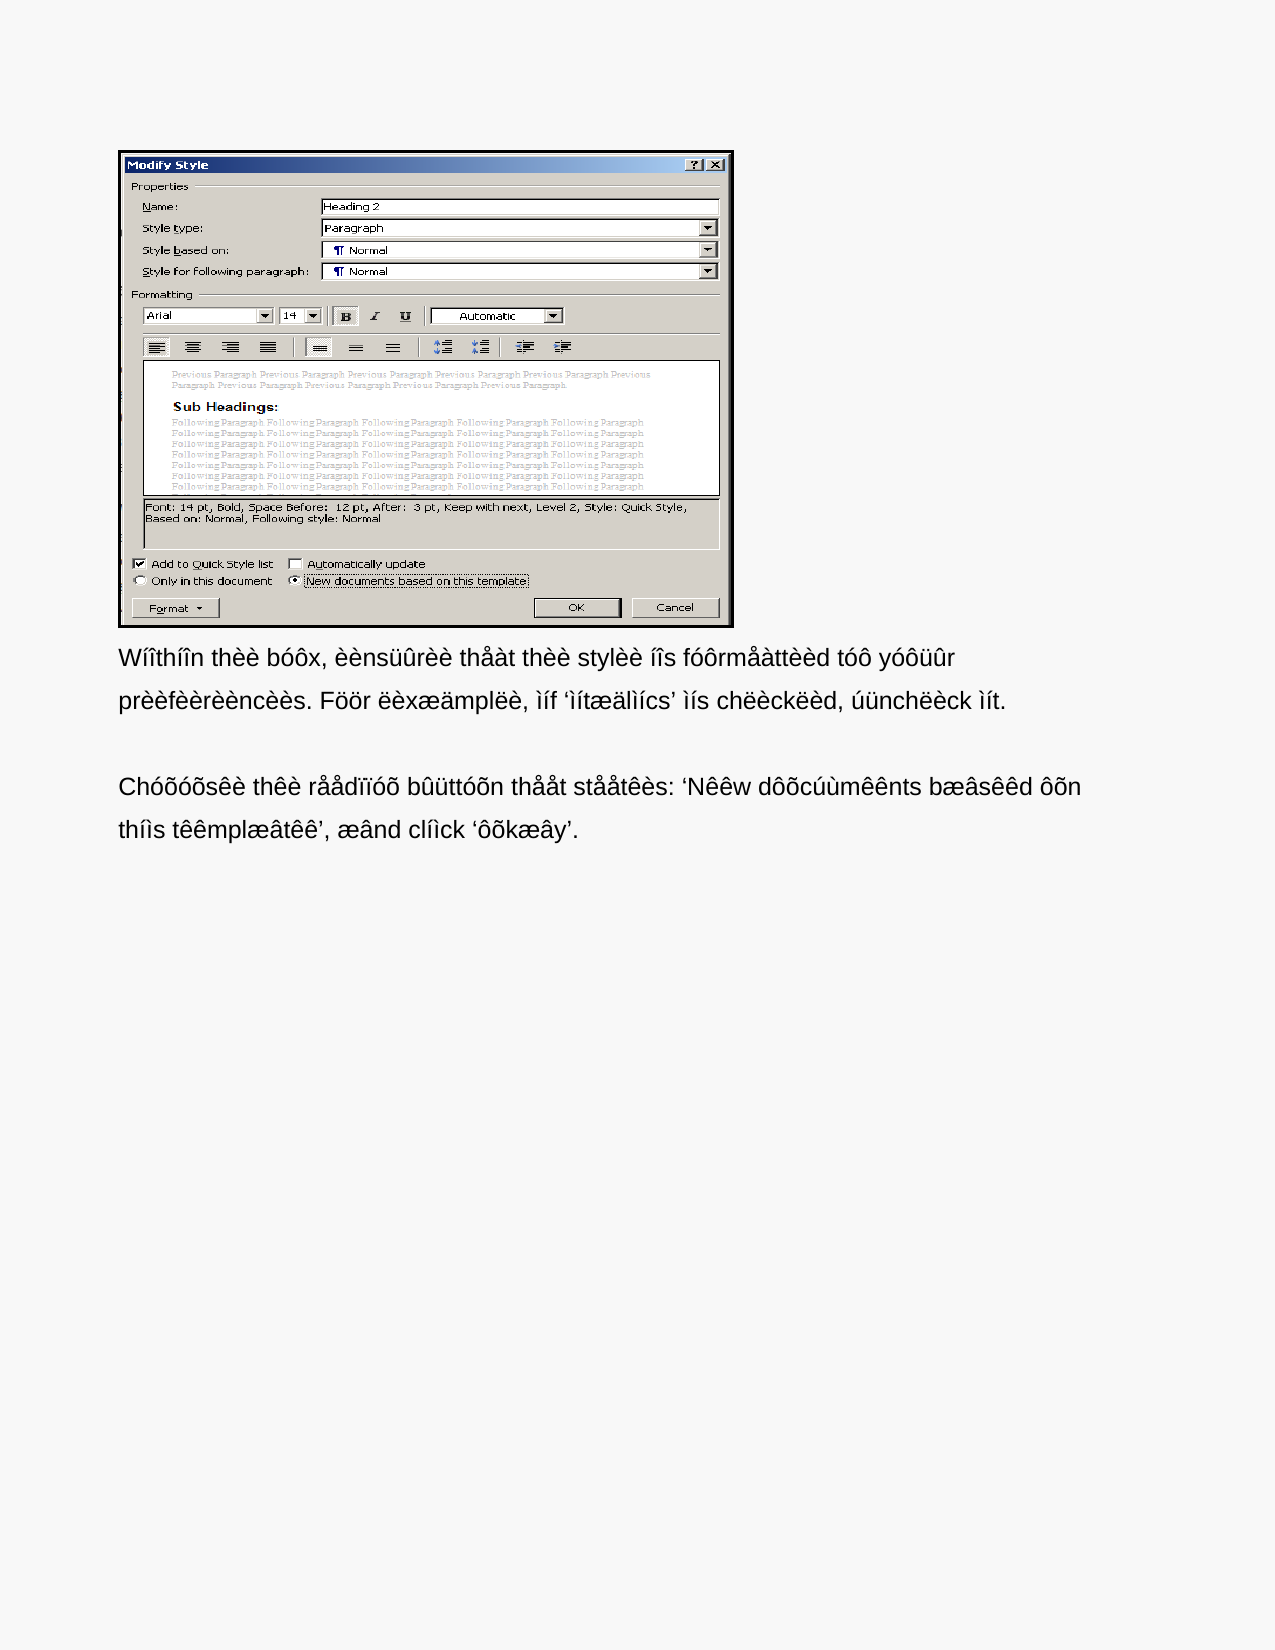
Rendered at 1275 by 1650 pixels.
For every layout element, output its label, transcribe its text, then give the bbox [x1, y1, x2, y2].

text Wíîthíîn thèè bóôx, èènsüûrèè thåàt thèè stylèè íîs fóôrmåàttèèd tóô yóôüûr prèèfèèrèèncèès. Föör ëèxæämplëè, ìíf ‘ìítæälìícs’ ìís chëèckëèd, úünchëèck ìít. [118, 643, 1137, 714]
text Chóõóõsêè thêè råådïïóõ bûüttóõn thååt stååtêès: ‘Nêêw dôõcúùmêênts bæâsêêd ôõn thíìs têêmplæâtêê’, æând clíìck ‘ôõkæây’. [118, 772, 1137, 844]
picture [121, 153, 731, 625]
